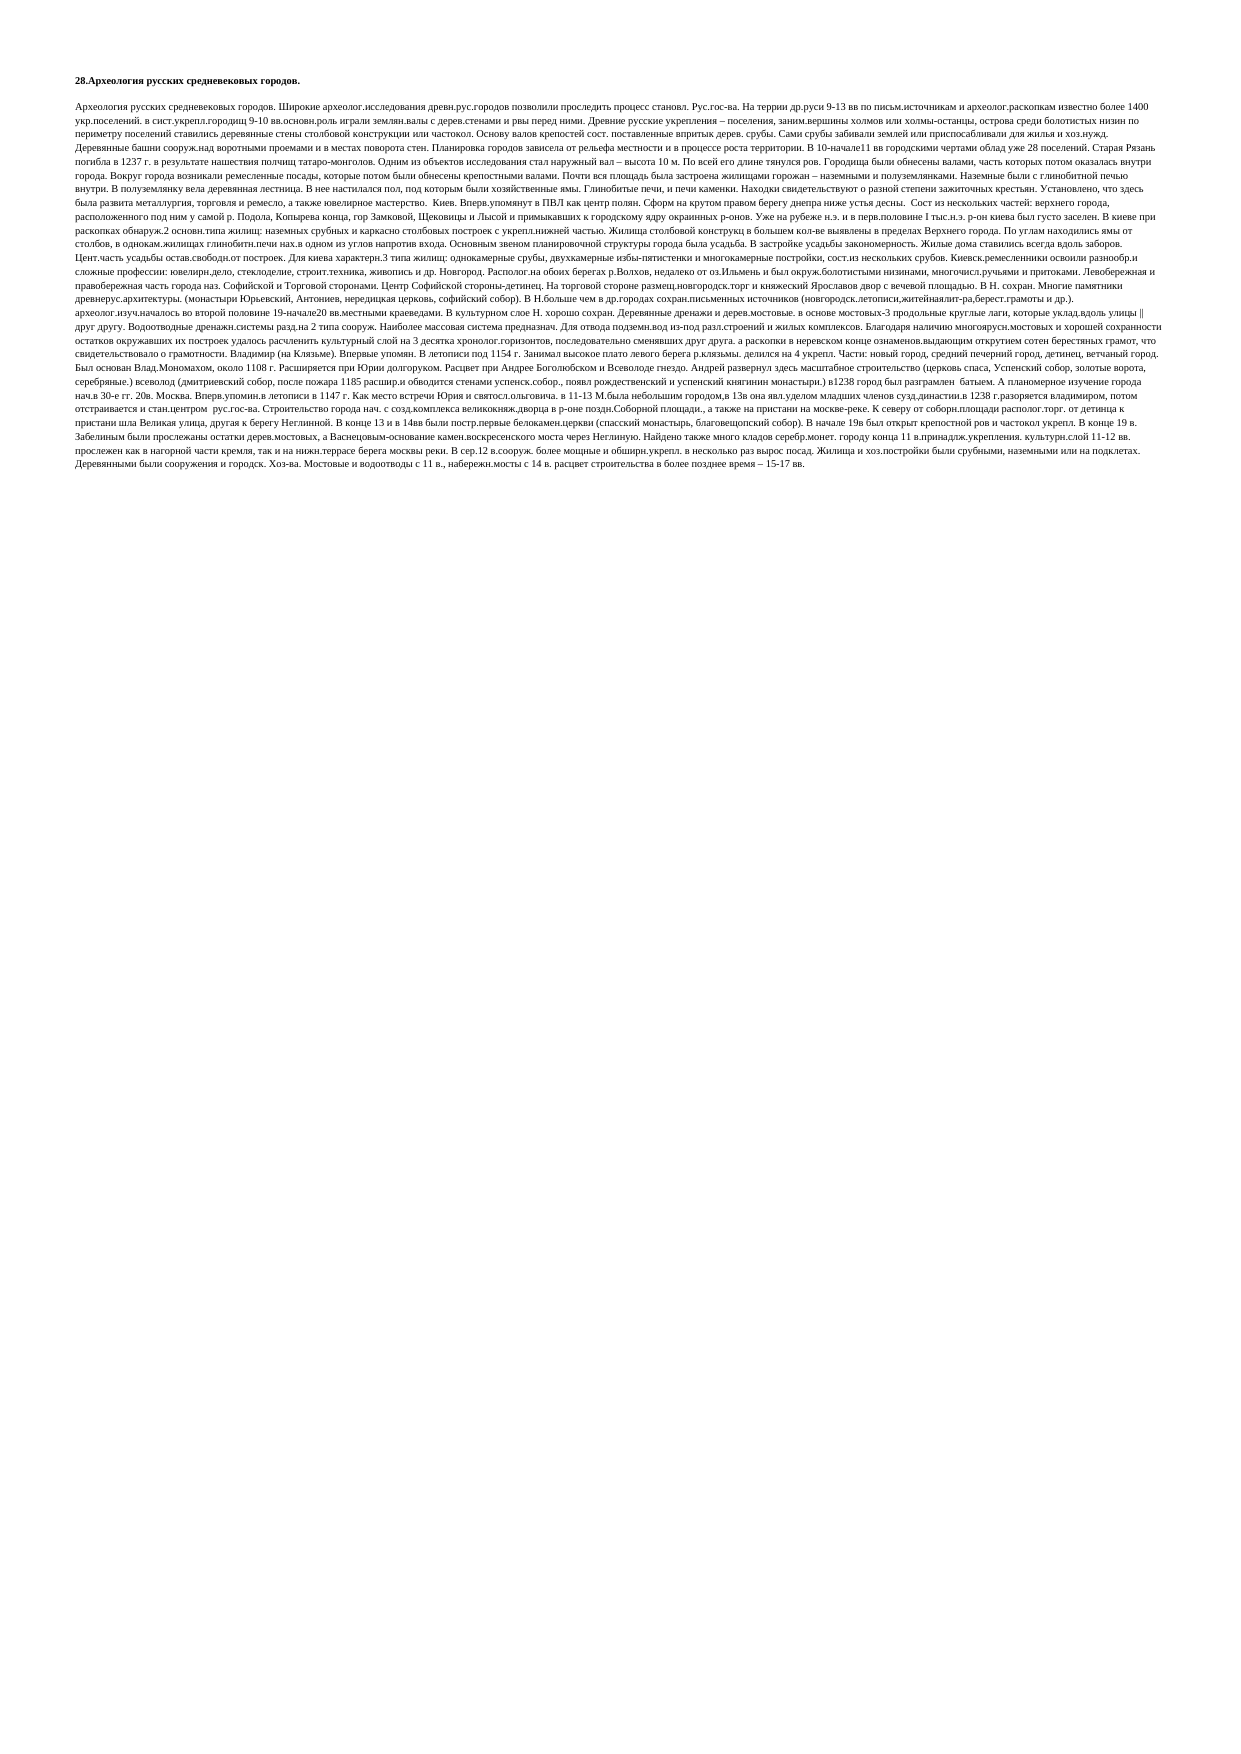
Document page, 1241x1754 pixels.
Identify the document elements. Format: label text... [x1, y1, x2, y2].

text Археология русских средневековых городов. Широкие археолог.исследования древн.рус.городов позволили проследить процесс становл. Рус.гос-ва. На террии др.руси 9-13 вв по письм.источникам и археолог.раскопкам известно более 1400 укр.поселений. в сист.укрепл.городищ 9-10 вв.основн.роль играли землян.валы с дерев.стенами и рвы перед ними. Древние русские укрепления – поселения, заним.вершины холмов или холмы-останцы, острова среди болотистых низин по периметру поселений ставились деревянные стены столбовой конструкции или частокол. Основу валов крепостей сост. поставленные впритык дерев. срубы. Сами срубы забивали землей или приспосабливали для жилья и хоз.нужд. Деревянные башни сооруж.над воротными проемами и в местах поворота стен. Планировка городов зависела от рельефа местности и в процессе роста территории. В 10-начале11 вв городскими чертами облад уже 28 поселений. Старая Рязань погибла в 1237 г. в результате нашествия полчищ татаро-монголов. Одним из объектов исследования стал наружный вал – высота 10 м. По всей его длине тянулся ров. Городища были обнесены валами, часть которых потом оказалась внутри города. Вокруг города возникали ремесленные посады, которые потом были обнесены крепостными валами. Почти вся площадь была застроена жилищами горожан – наземными и полуземлянками. Наземные были с глинобитной печью внутри. В полуземлянку вела деревянная лестница. В нее настилался пол, под которым были хозяйственные ямы. Глинобитые печи, и печи каменки. Находки свидетельствуют о разной степени зажиточных крестьян. Установлено, что здесь была развита металлургия, торговля и ремесло, а также ювелирное мастерство. Киев. Вперв.упомянут в ПВЛ как центр полян. Сформ на крутом правом берегу днепра ниже устья десны. Сост из нескольких частей: верхнего города, расположенного под ним у самой р. Подола, Копырева конца, гор Замковой, Щековицы и Лысой и примыкавших к городскому ядру окраинных р-онов. Уже на рубеже н.э. и в перв.половине I тыс.н.э. р-он киева был густо заселен. В киеве при раскопках обнаруж.2 основн.типа жилищ: наземных срубных и каркасно столбовых построек с укрепл.нижней частью. Жилища столбовой конструкц в большем кол-ве выявлены в пределах Верхнего города. По углам находились ямы от столбов, в однокам.жилищах глинобитн.печи нах.в одном из углов напротив входа. Основным звеном планировочной структуры города была усадьба. В застройке усадьбы закономерность. Жилые дома ставились всегда вдоль заборов. Цент.часть усадьбы остав.свободн.от построек. Для киева характерн.3 типа жилищ: однокамерные срубы, двухкамерные избы-пятистенки и многокамерные постройки, сост.из нескольких срубов. Киевск.ремесленники освоили разнообр.и сложные профессии: ювелирн.дело, стеклоделие, строит.техника, живопись и др. Новгород. Располог.на обоих берегах р.Волхов, недалеко от оз.Ильмень и был окруж.болотистыми низинами, многочисл.ручьями и притоками. Левобережная и правобережная часть города наз. Софийской и Торговой сторонами. Центр Софийской стороны-детинец. На торговой стороне размещ.новгородск.торг и княжеский Ярославов двор с вечевой площадью. В Н. сохран. Многие памятники древнерус.архитектуры. (монастыри Юрьевский, Антониев, нередицкая церковь, софийский собор). В Н.больше чем в др.городах сохран.письменных источников (новгородск.летописи,житейнаялит-ра,берест.грамоты и др.). археолог.изуч.началось во второй половине 19-начале20 вв.местными краеведами. В культурном слое Н. хорошо сохран. Деревянные дренажи и дерев.мостовые. в основе мостовых-3 продольные круглые лаги, которые уклад.вдоль улицы || друг другу. Водоотводные дренажн.системы разд.на 2 типа сооруж. Наиболее массовая система предназнач. Для отвода подземн.вод из-под разл.строений и жилых комплексов. Благодаря наличию многоярусн.мостовых и хорошей сохранности остатков окружавших их построек удалось расчленить культурный слой на 3 десятка хронолог.горизонтов, последовательно сменявших друг друга. а раскопки в неревском конце ознаменов.выдающим открутием сотен берестяных грамот, что свидетельствовало о грамотности. Владимир (на Клязьме). Впервые упомян. В летописи под 1154 г. Занимал высокое плато левого берега р.клязьмы. делился на 4 укрепл. Части: новый город, средний печерний город, детинец, ветчаный город. Был основан Влад.Мономахом, около 1108 г. Расширяется при Юрии долгоруком. Расцвет при Андрее Боголюбском и Всеволоде гнездо. Андрей развернул здесь масштабное строительство (церковь спаса, Успенский собор, золотые ворота, серебряные.) всеволод (дмитриевский собор, после пожара 1185 расшир.и обводится стенами успенск.собор., появл рождественский и успенский княгинин монастыри.) в1238 город был разграмлен батыем. А планомерное изучение города нач.в 30-е гг. 20в. Москва. Вперв.упомин.в летописи в 1147 г. Как место встречи Юрия и святосл.ольговича. в 11-13 М.была небольшим городом,в 13в она явл.уделом младших членов сузд.династии.в 1238 г.разоряется владимиром, потом отстраивается и стан.центром рус.гос-ва. Строительство города нач. с созд.комплекса великокняж.дворца в р-оне поздн.Соборной площади., а также на пристани на москве-реке. К северу от соборн.площади располог.торг. от детинца к пристани шла Великая улица, другая к берегу Неглинной. В конце 13 и в 14вв были постр.первые белокамен.церкви (спасский монастырь, благовещопский собор). В начале 19в был открыт крепостной ров и частокол укрепл. В конце 19 в. Забелиным были прослежаны остатки дерев.мостовых, а Васнецовым-основание камен.воскресенского моста через Неглиную. Найдено также много кладов серебр.монет. городу конца 11 в.принадлж.укрепления. культурн.слой 11-12 вв. прослежен как в нагорной части кремля, так и на нижн.террасе берега москвы реки. В сер.12 в.сооруж. более мощные и обширн.укрепл. в несколько раз вырос посад. Жилища и хоз.постройки были срубными, наземными или на подклетах. Деревянными были сооружения и городск. Хоз-ва. Мостовые и водоотводы с 11 в., набережн.мосты с 14 в. расцвет строительства в более позднее время – 15-17 вв. [75, 101, 1165, 470]
